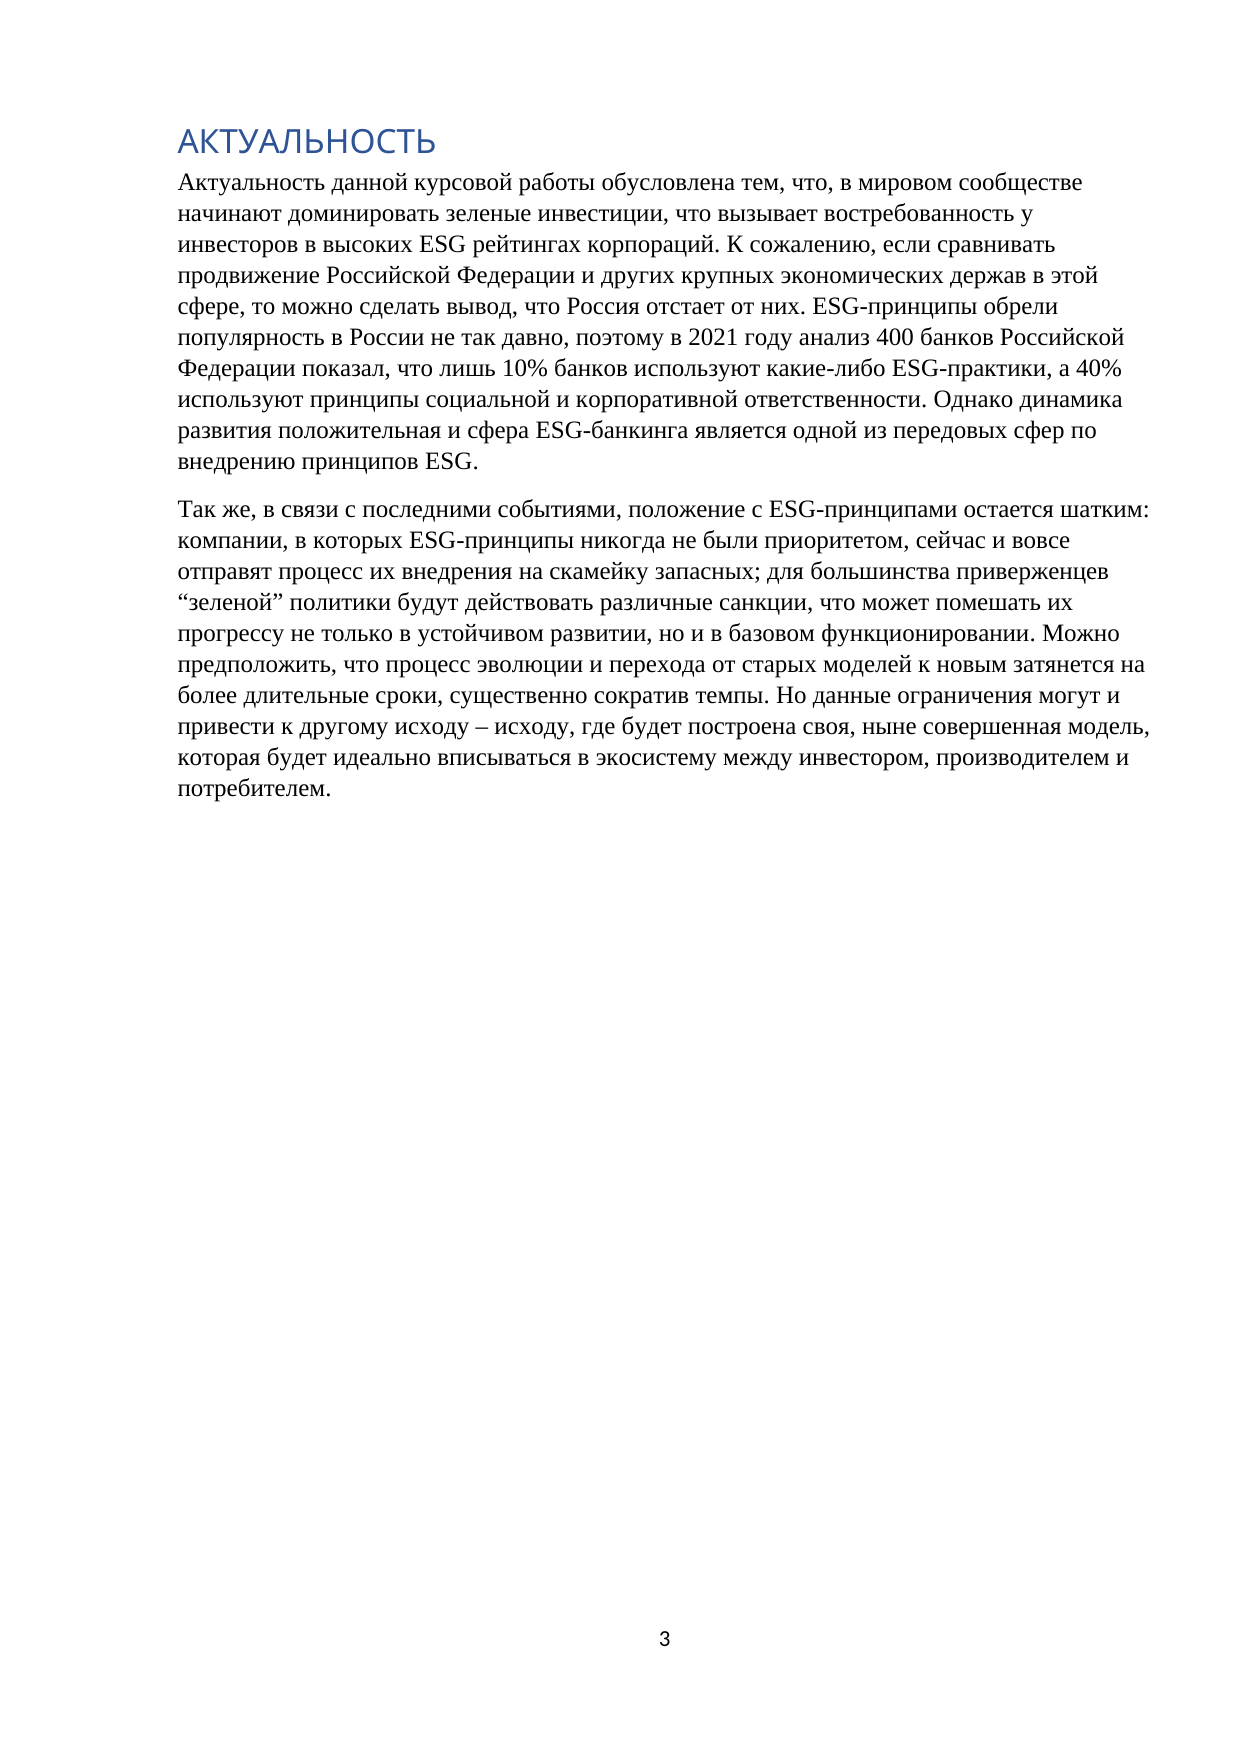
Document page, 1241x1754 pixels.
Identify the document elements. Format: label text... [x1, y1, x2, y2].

subtitle АКТУАЛЬНОСТЬ [177, 118, 1152, 163]
text Актуальность данной курсовой работы обусловлена тем, что, в мировом сообществе начинают доминировать зеленые инвестиции, что вызывает востребованность у инвесторов в высоких ESG рейтингах корпораций. К сожалению, если сравнивать продвижение Российской Федерации и других крупных экономических держав в этой сфере, то можно сделать вывод, что Россия отстает от них. ESG-принципы обрели популярность в России не так давно, поэтому в 2021 году анализ 400 банков Российской Федерации показал, что лишь 10% банков используют какие-либо ESG-практики, а 40% используют принципы социальной и корпоративной ответственности. Однако динамика развития положительная и сфера ESG-банкинга является одной из передовых сфер по внедрению принципов ESG. [177, 167, 1152, 475]
text Так же, в связи с последними событиями, положение с ESG-принципами остается шатким: компании, в которых ESG-принципы никогда не были приоритетом, сейчас и вовсе отправят процесс их внедрения на скамейку запасных; для большинства приверженцев “зеленой” политики будут действовать различные санкции, что может помешать их прогрессу не только в устойчивом развитии, но и в базовом функционировании. Можно предположить, что процесс эволюции и перехода от старых моделей к новым затянется на более длительные сроки, существенно сократив темпы. Но данные ограничения могут и привести к другому исходу – исходу, где будет построена своя, ныне совершенная модель, которая будет идеально вписываться в экосистему между инвестором, производителем и потребителем. [177, 494, 1152, 802]
